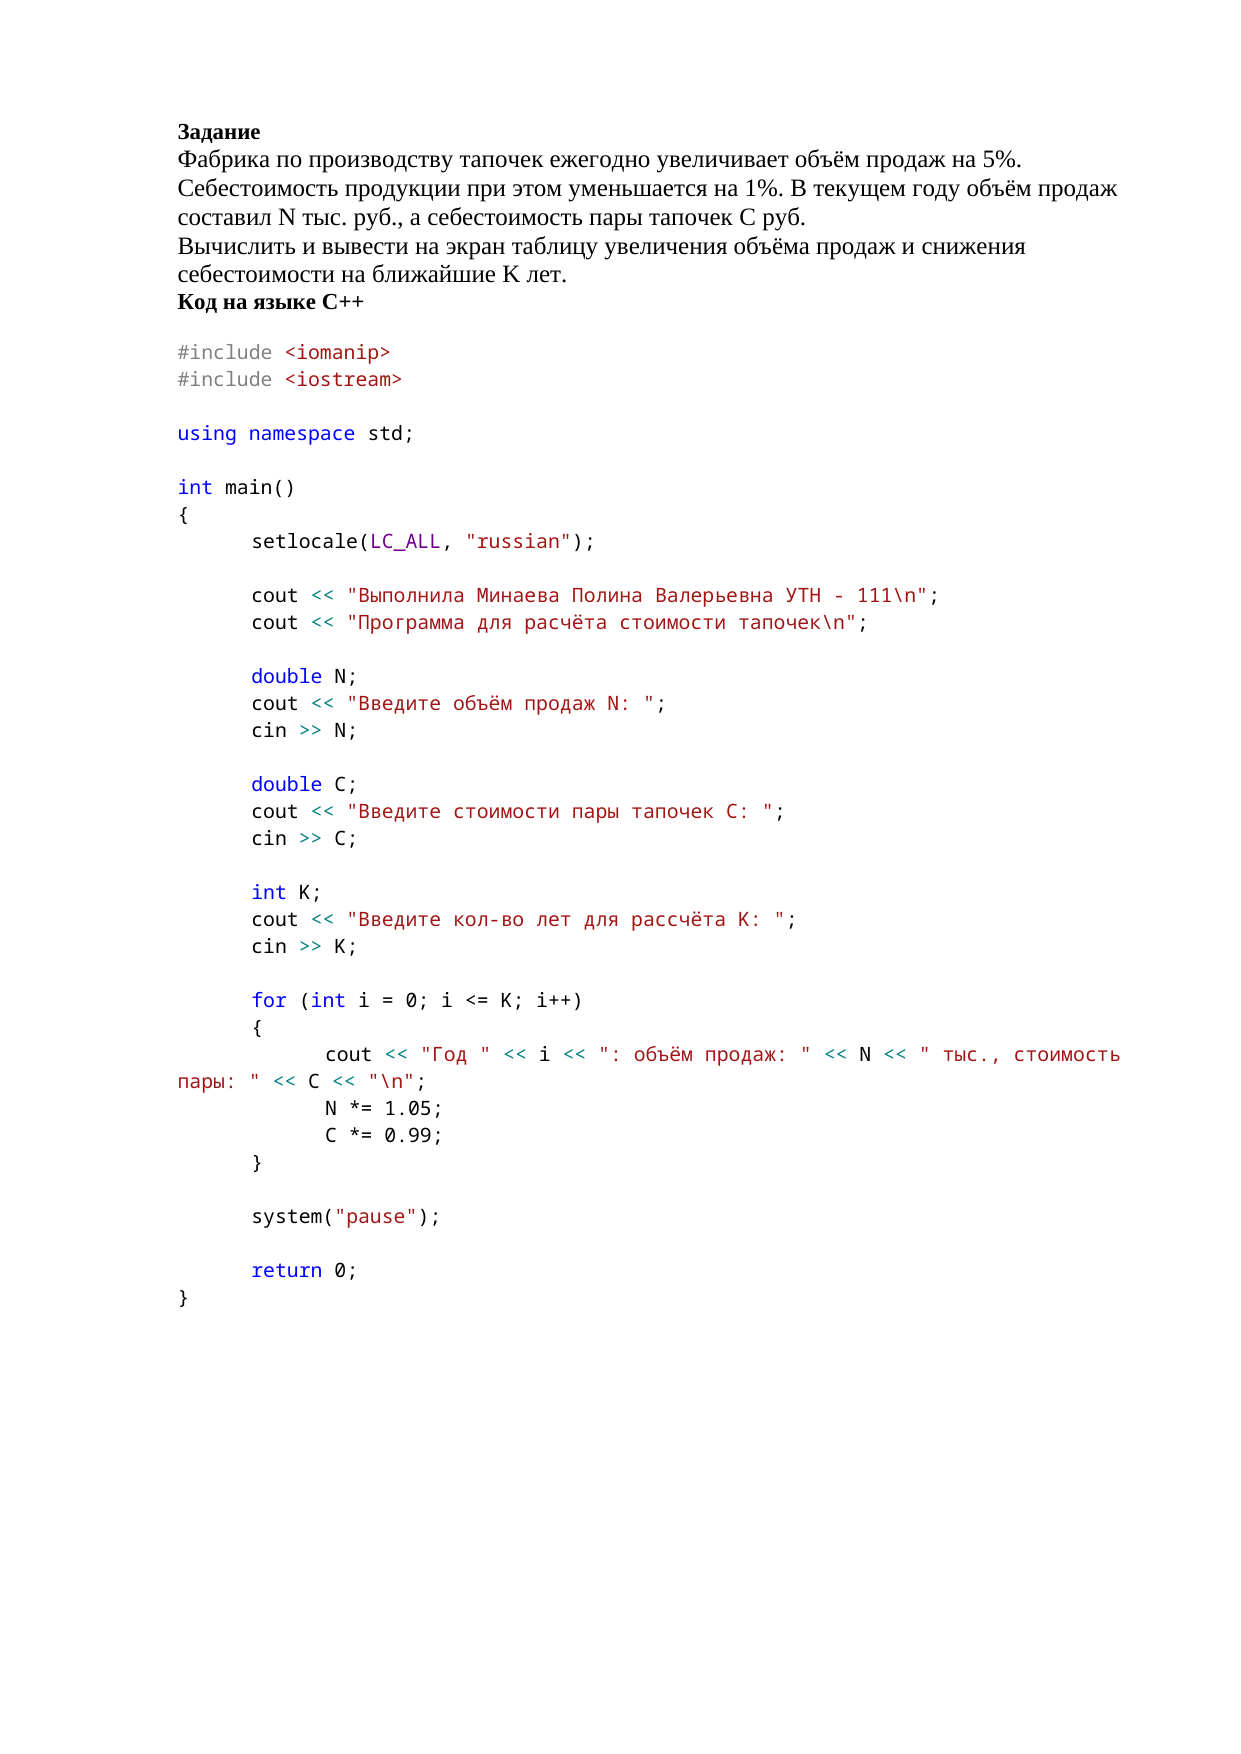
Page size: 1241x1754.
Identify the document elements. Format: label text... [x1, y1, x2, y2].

text system("pause"); [177, 1202, 1152, 1229]
text Задание [177, 118, 1152, 144]
text #include <iomanip> [177, 339, 1152, 366]
text } [177, 1148, 1152, 1175]
text int main() [177, 473, 1152, 501]
text cout << "Введите кол-во лет для рассчёта K: "; [177, 905, 1152, 932]
text double C; [177, 770, 1152, 797]
text cout << "Выполнила Минаева Полина Валерьевна УТН - 111\n"; [177, 581, 1152, 608]
text Код на языке C++ [177, 288, 1152, 314]
text N *= 1.05; [177, 1094, 1152, 1121]
text #include <iostream> [177, 366, 1152, 393]
text setlocale(LC_ALL, "russian"); [177, 527, 1152, 554]
text { [177, 1013, 1152, 1040]
text cout << "Программа для расчёта стоимости тапочек\n"; [177, 608, 1152, 635]
text cin >> K; [177, 932, 1152, 959]
text cin >> C; [177, 824, 1152, 851]
text cout << "Год " << i << ": объём продаж: " << N << " тыс., стоимость пары: " << C << "\n"; [177, 1040, 1152, 1094]
text C *= 0.99; [177, 1121, 1152, 1148]
text int K; [177, 878, 1152, 905]
text cin >> N; [177, 716, 1152, 743]
text { [177, 501, 1152, 527]
text cout << "Введите стоимости пары тапочек C: "; [177, 797, 1152, 824]
text return 0; [177, 1256, 1152, 1283]
text Фабрика по производству тапочек ежегодно увеличивает объём продаж на 5%. Себестоимость продукции при этом уменьшается на 1%. В текущем году объём продаж составил N тыс. руб., а себестоимость пары тапочек C руб. [177, 144, 1152, 231]
text using namespace std; [177, 419, 1152, 447]
text } [177, 1283, 1152, 1310]
text cout << "Введите объём продаж N: "; [177, 689, 1152, 716]
text for (int i = 0; i <= K; i++) [177, 986, 1152, 1013]
text Вычислить и вывести на экран таблицу увеличения объёма продаж и снижения себестоимости на ближайшие K лет. [177, 231, 1152, 288]
text double N; [177, 662, 1152, 689]
